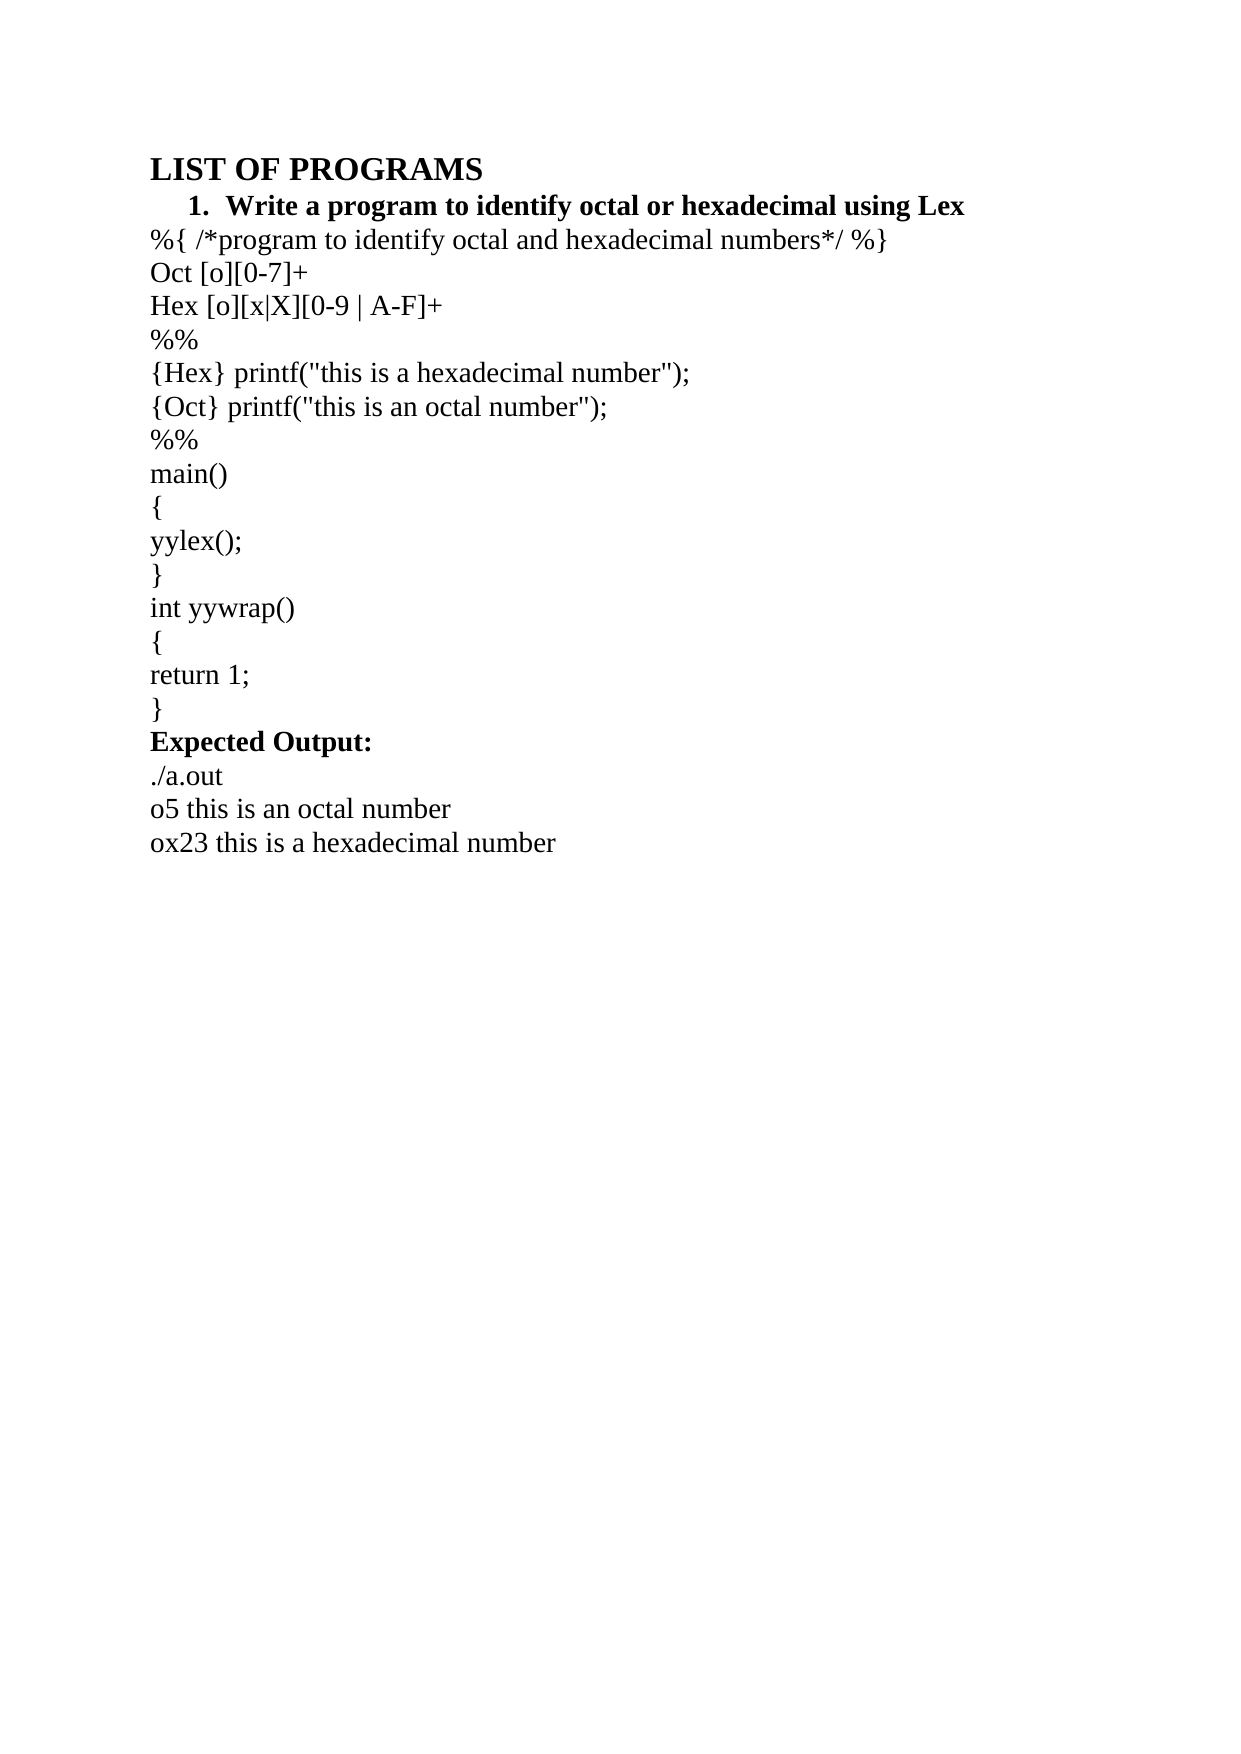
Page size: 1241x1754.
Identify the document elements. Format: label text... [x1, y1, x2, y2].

text { [150, 624, 1088, 658]
text return 1; [150, 658, 1088, 691]
text yylex(); [150, 524, 1088, 557]
text } [150, 557, 1088, 591]
text ./a.out [150, 758, 1088, 792]
text %{ /*program to identify octal and hexadecimal numbers*/ %} Oct [o][0-7]+ [150, 222, 891, 289]
subtitle Write a program to identify octal or hexadecimal using Lex [187, 188, 1088, 222]
title LIST OF PROGRAMS [150, 150, 1088, 188]
text {Oct} printf("this is an octal number"); [150, 390, 1088, 423]
text Hex [o][x|X][0-9 | A-F]+ [150, 289, 1088, 322]
text } [150, 692, 1088, 725]
text %% [150, 322, 1088, 356]
text o5 this is an octal number [150, 792, 1088, 826]
text %% [150, 423, 1088, 456]
text int yywrap() [150, 591, 1088, 624]
subtitle Expected Output: [150, 725, 1088, 758]
text {Hex} printf("this is a hexadecimal number"); [150, 356, 1088, 390]
text ox23 this is a hexadecimal number [150, 826, 1088, 859]
text main() [150, 457, 1088, 490]
text { [150, 490, 1088, 524]
